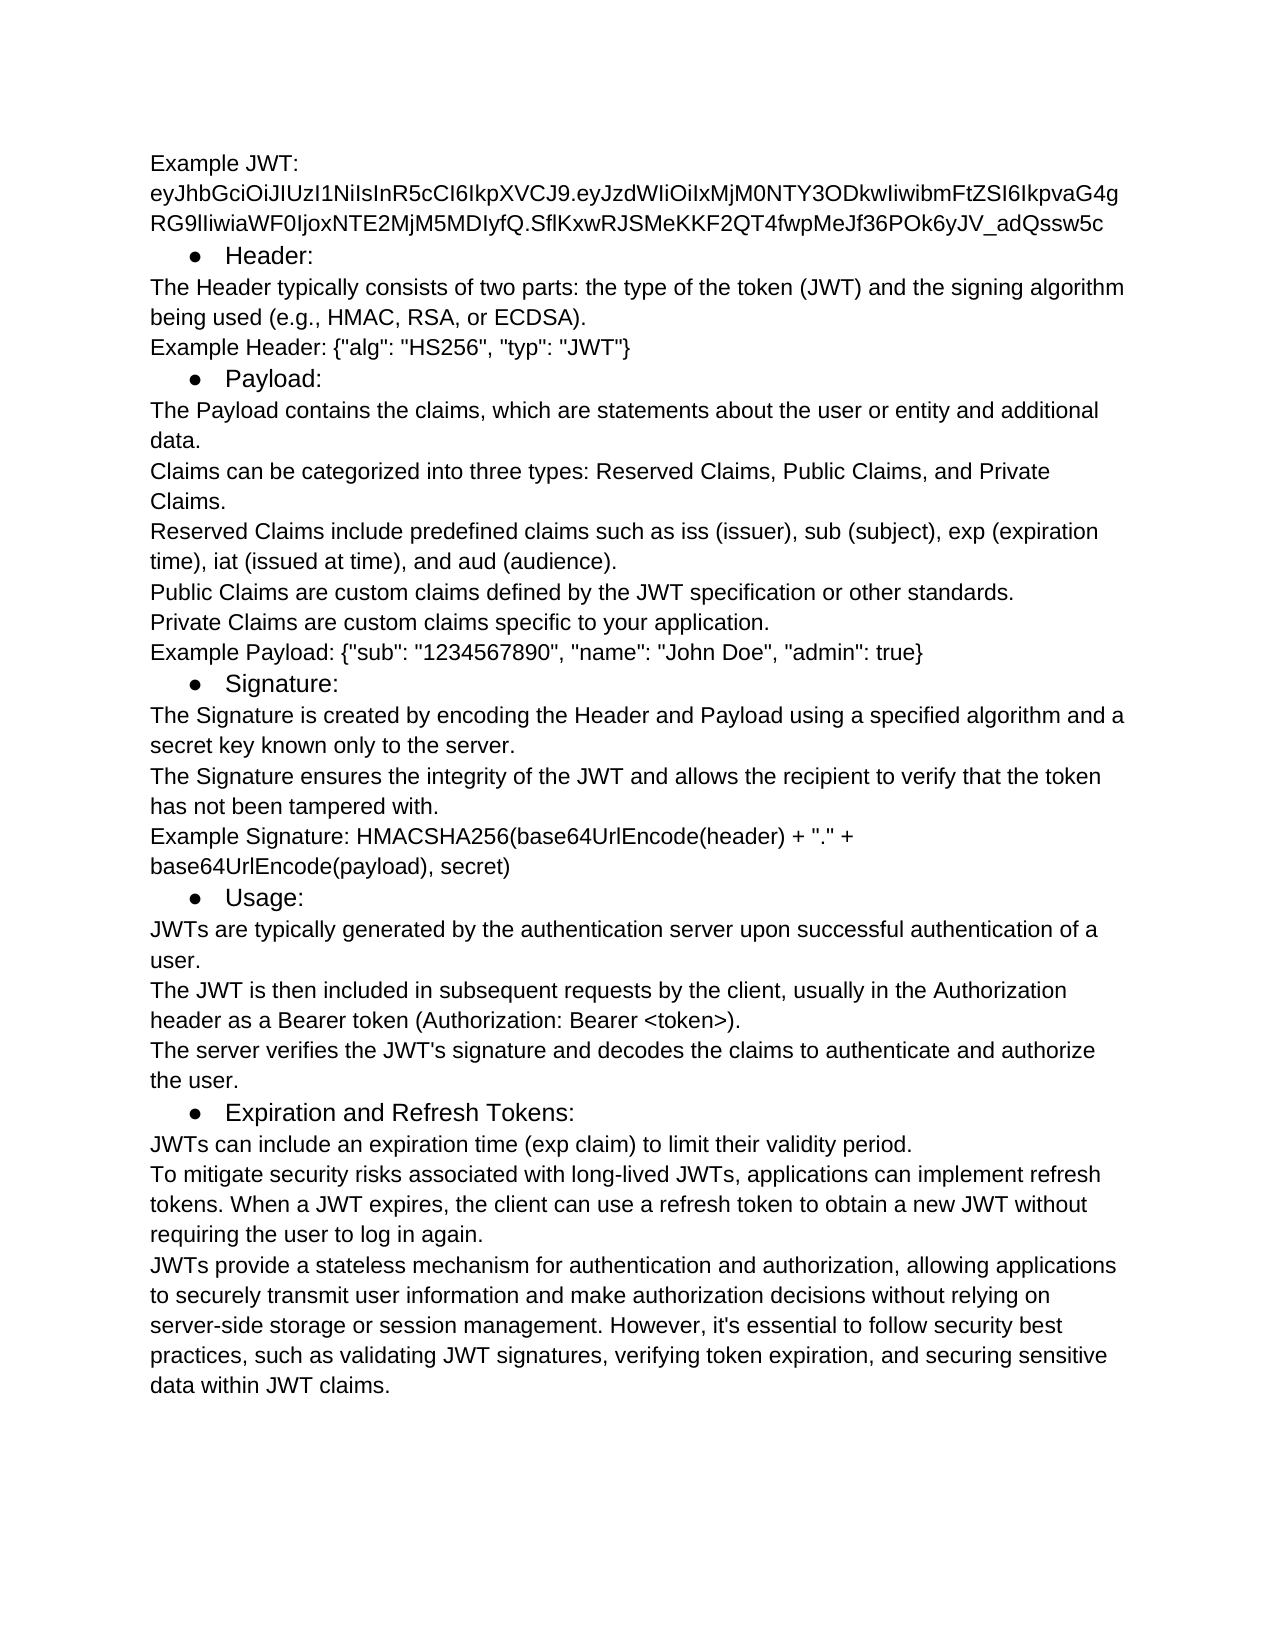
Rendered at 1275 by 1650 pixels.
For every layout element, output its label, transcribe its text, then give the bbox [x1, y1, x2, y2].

text The JWT is then included in subsequent requests by the client, usually in the Authorization header as a Bearer token (Authorization: Bearer <token>). [150, 977, 1125, 1033]
text Claims can be categorized into three types: Reserved Claims, Public Claims, and Private Claims. [150, 458, 1125, 514]
text JWTs are typically generated by the authentication server upon successful authentication of a user. [150, 916, 1125, 973]
text The Payload contains the claims, which are statements about the user or entity and additional data. [150, 397, 1125, 454]
list Usage: [187, 883, 1125, 912]
list Payload: [187, 364, 1125, 393]
list Signature: [187, 669, 1125, 698]
text Example JWT: eyJhbGciOiJIUzI1NiIsInR5cCI6IkpXVCJ9.eyJzdWIiOiIxMjM0NTY3ODkwIiwibmFtZSI6IkpvaG4gRG9lIiwiaWF0IjoxNTE2MjM5MDIyfQ.SflKxwRJSMeKKF2QT4fwpMeJf36POk6yJV_adQssw5c [150, 150, 1125, 237]
text Private Claims are custom claims specific to your application. [150, 609, 1125, 635]
text Reserved Claims include predefined claims such as iss (issuer), sub (subject), exp (expiration time), iat (issued at time), and aud (audience). [150, 518, 1125, 575]
text The Header typically consists of two parts: the type of the token (JWT) and the signing algorithm being used (e.g., HMAC, RSA, or ECDSA). [150, 274, 1125, 330]
list Expiration and Refresh Tokens: [187, 1098, 1125, 1126]
list Header: [187, 241, 1125, 269]
text Example Header: {"alg": "HS256", "typ": "JWT"} [150, 334, 1125, 360]
text To mitigate security risks associated with long-lived JWTs, applications can implement refresh tokens. When a JWT expires, the client can use a refresh token to obtain a new JWT without requiring the user to log in again. [150, 1161, 1125, 1248]
text Public Claims are custom claims defined by the JWT specification or other standards. [150, 578, 1125, 605]
text The Signature ensures the integrity of the JWT and allows the recipient to verify that the token has not been tampered with. [150, 763, 1125, 819]
text JWTs provide a stateless mechanism for authentication and authorization, allowing applications to securely transmit user information and make authorization decisions without relying on server-side storage or session management. However, it's essential to follow security best practices, such as validating JWT signatures, verifying token expiration, and securing sensitive data within JWT claims. [150, 1252, 1125, 1399]
text Example Signature: HMACSHA256(base64UrlEncode(header) + "." + base64UrlEncode(payload), secret) [150, 823, 1125, 879]
text JWTs can include an expiration time (exp claim) to limit their validity period. [150, 1131, 1125, 1157]
text Example Payload: {"sub": "1234567890", "name": "John Doe", "admin": true} [150, 639, 1125, 665]
text The server verifies the JWT's signature and decodes the claims to authenticate and authorize the user. [150, 1037, 1125, 1094]
text The Signature is created by encoding the Header and Payload using a specified algorithm and a secret key known only to the server. [150, 702, 1125, 759]
